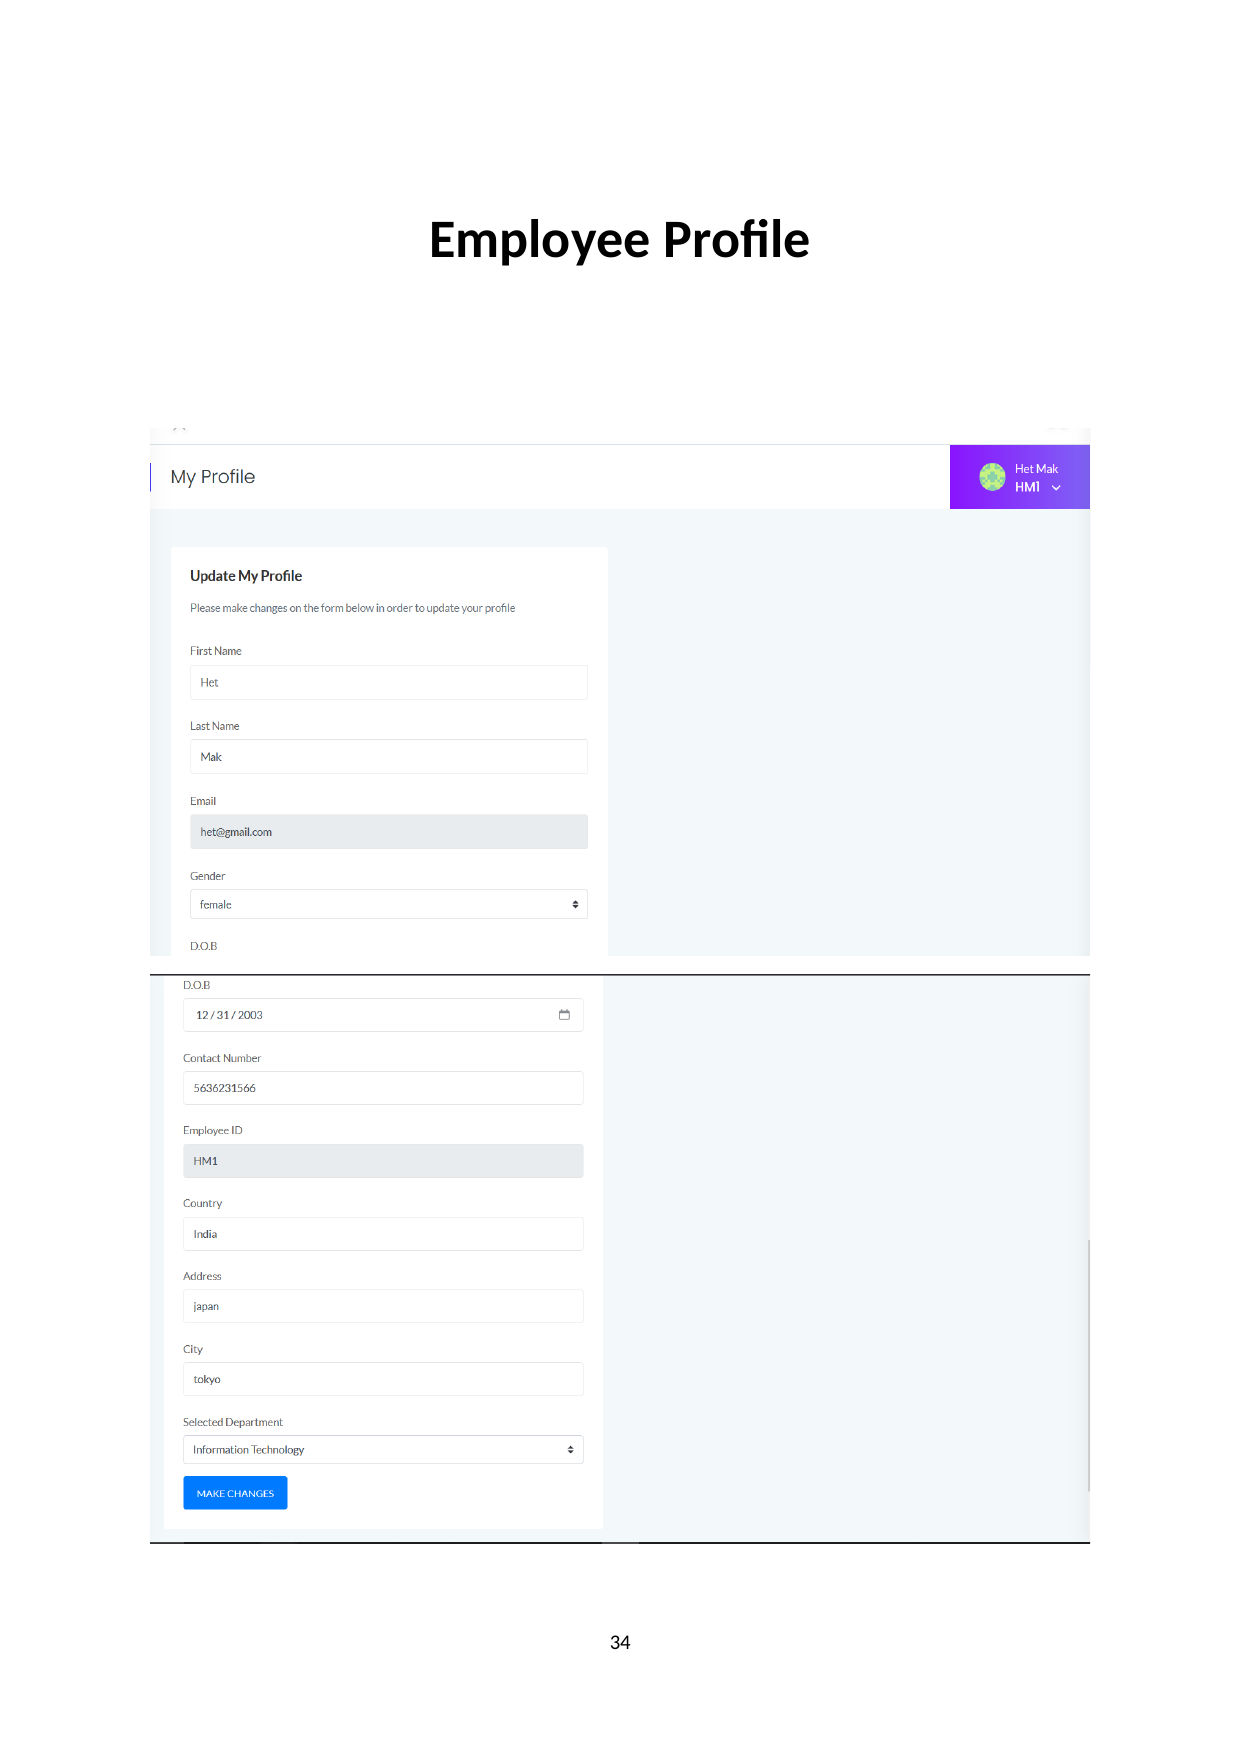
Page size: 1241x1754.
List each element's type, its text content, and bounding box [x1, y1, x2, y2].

picture [150, 428, 1091, 956]
picture [150, 974, 1091, 1544]
text Employee Profile [150, 205, 1090, 271]
